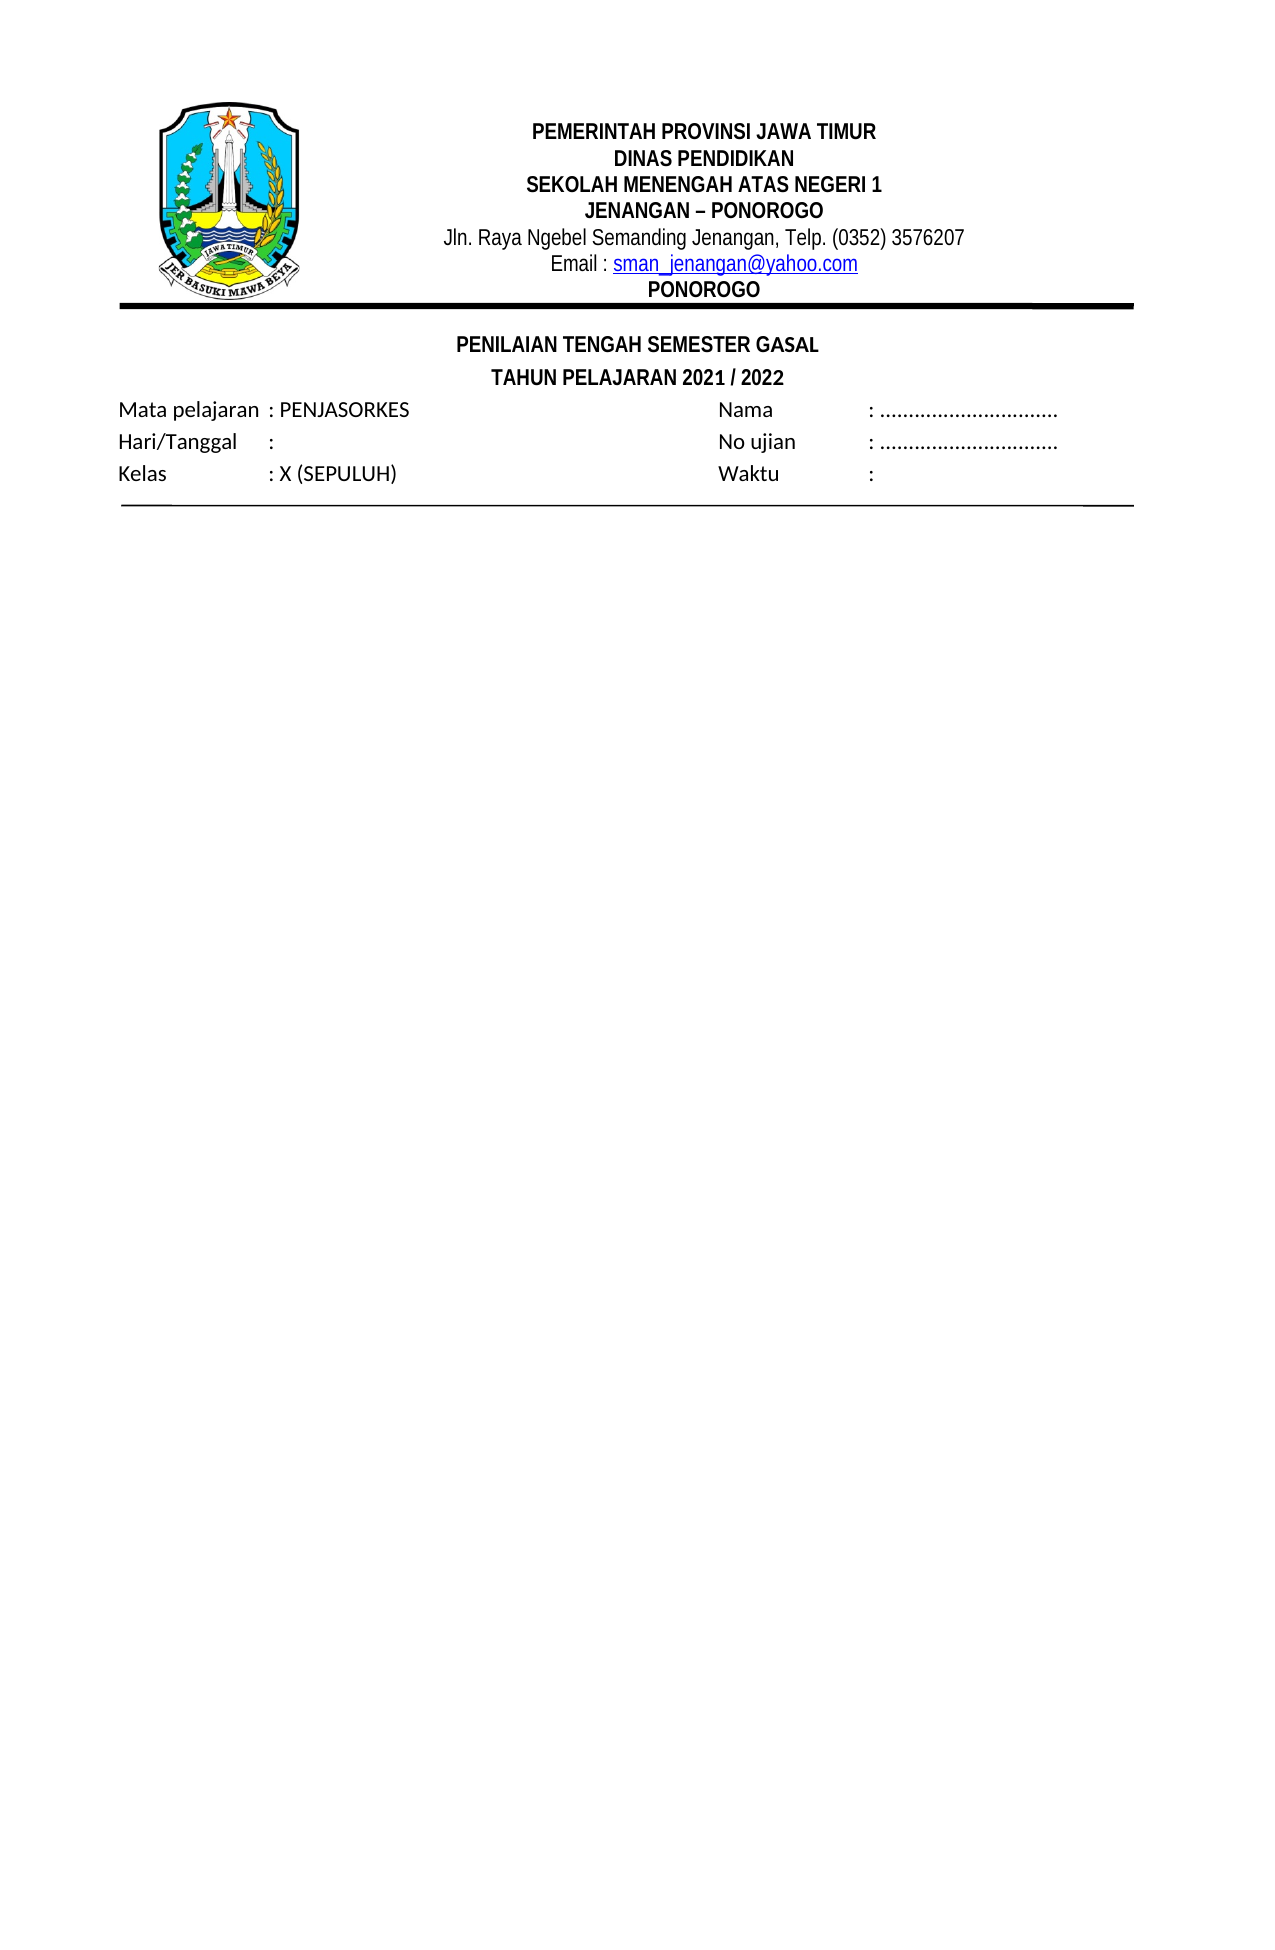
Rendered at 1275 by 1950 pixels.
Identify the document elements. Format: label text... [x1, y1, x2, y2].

text Kelas : X (SEPULUH) Waktu : [118, 459, 1157, 487]
text SEKOLAH MENENGAH ATAS NEGERI 1 [251, 171, 1157, 197]
text PONOROGO [251, 276, 1157, 303]
text TAHUN PELAJARAN 2021 / 2022 [118, 363, 1157, 391]
text Email : sman_jenangan@yahoo.com [251, 250, 1157, 276]
text Jln. Raya Ngebel Semanding Jenangan, Telp. (0352) 3576207 [251, 223, 1157, 250]
text PEMERINTAH PROVINSI JAWA TIMUR [251, 118, 1157, 144]
text DINAS PENDIDIKAN [251, 144, 1157, 171]
picture [158, 102, 300, 300]
text Mata pelajaran : PENJASORKES Nama : ............................... [118, 395, 1157, 423]
text Hari/Tanggal : No ujian : ............................... [118, 427, 1157, 455]
text PENILAIAN TENGAH SEMESTER GASAL [118, 331, 1157, 359]
text JENANGAN – PONOROGO [251, 197, 1157, 223]
